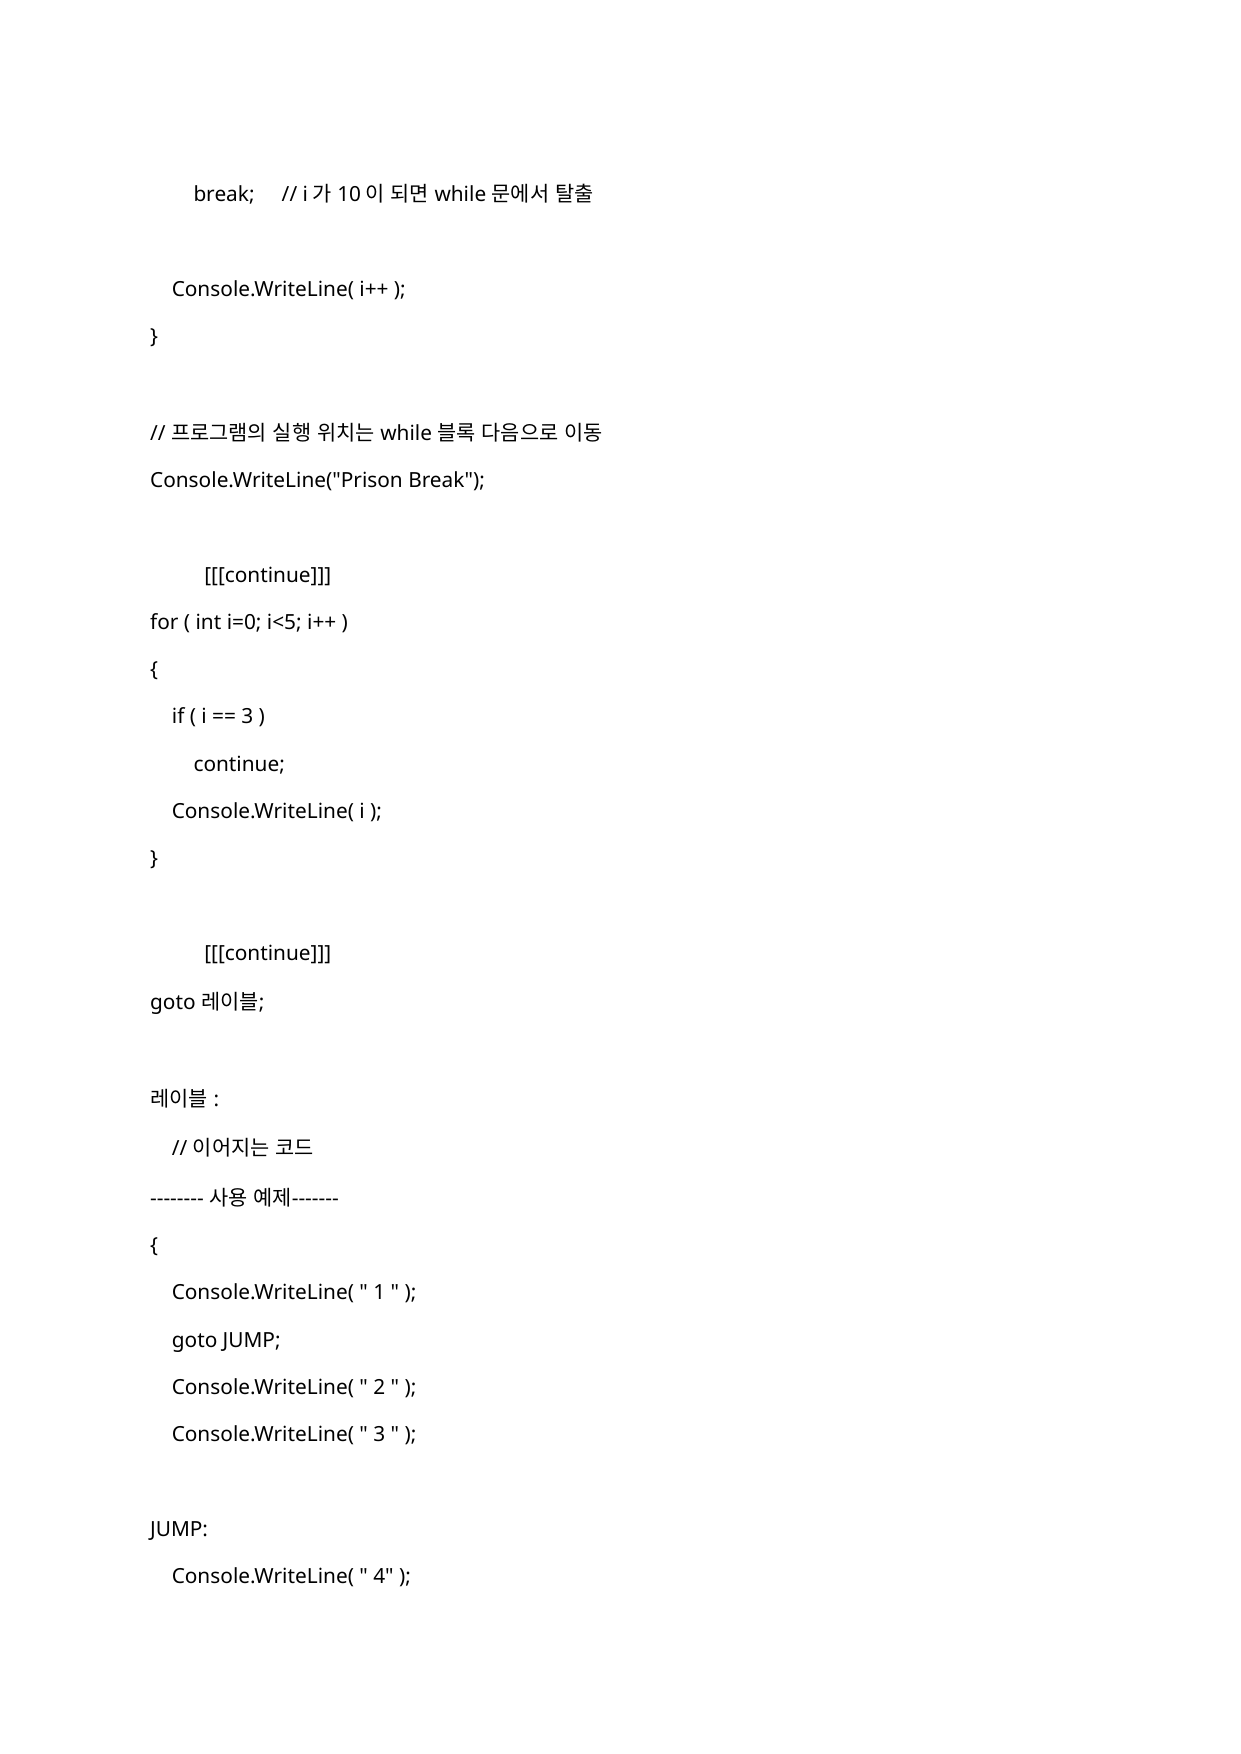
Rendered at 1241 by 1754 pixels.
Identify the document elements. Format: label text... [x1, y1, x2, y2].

text -------- 사용 예제------- [150, 1181, 1090, 1211]
text Console.WriteLine( " 2 " ); [150, 1372, 1090, 1400]
text goto 레이블; [150, 985, 1090, 1016]
text Console.WriteLine( " 1 " ); [150, 1277, 1090, 1306]
text } [150, 321, 1090, 349]
text // 이어지는 코드 [150, 1131, 1090, 1162]
text for ( int i=0; i<5; i++ ) [150, 607, 1090, 635]
text [[[continue]]] [150, 560, 1090, 588]
text Console.WriteLine( i++ ); [150, 274, 1090, 302]
text Console.WriteLine( " 3 " ); [150, 1419, 1090, 1448]
text { [150, 1230, 1090, 1258]
text if ( i == 3 ) [150, 702, 1090, 730]
text JUMP: [150, 1514, 1090, 1542]
text goto JUMP; [150, 1325, 1090, 1353]
text { [150, 654, 1090, 683]
text Console.WriteLine("Prison Break"); [150, 465, 1090, 493]
text // 프로그램의 실행 위치는 while 블록 다음으로 이동 [150, 416, 1090, 446]
text Console.WriteLine( " 4" ); [150, 1561, 1090, 1589]
text break; // i가 10이 되면 while 문에서 탈출 [150, 177, 1090, 207]
text 레이블 : [150, 1082, 1090, 1112]
text continue; [150, 749, 1090, 777]
text Console.WriteLine( i ); [150, 796, 1090, 824]
text [[[continue]]] [150, 938, 1090, 966]
text } [150, 843, 1090, 872]
